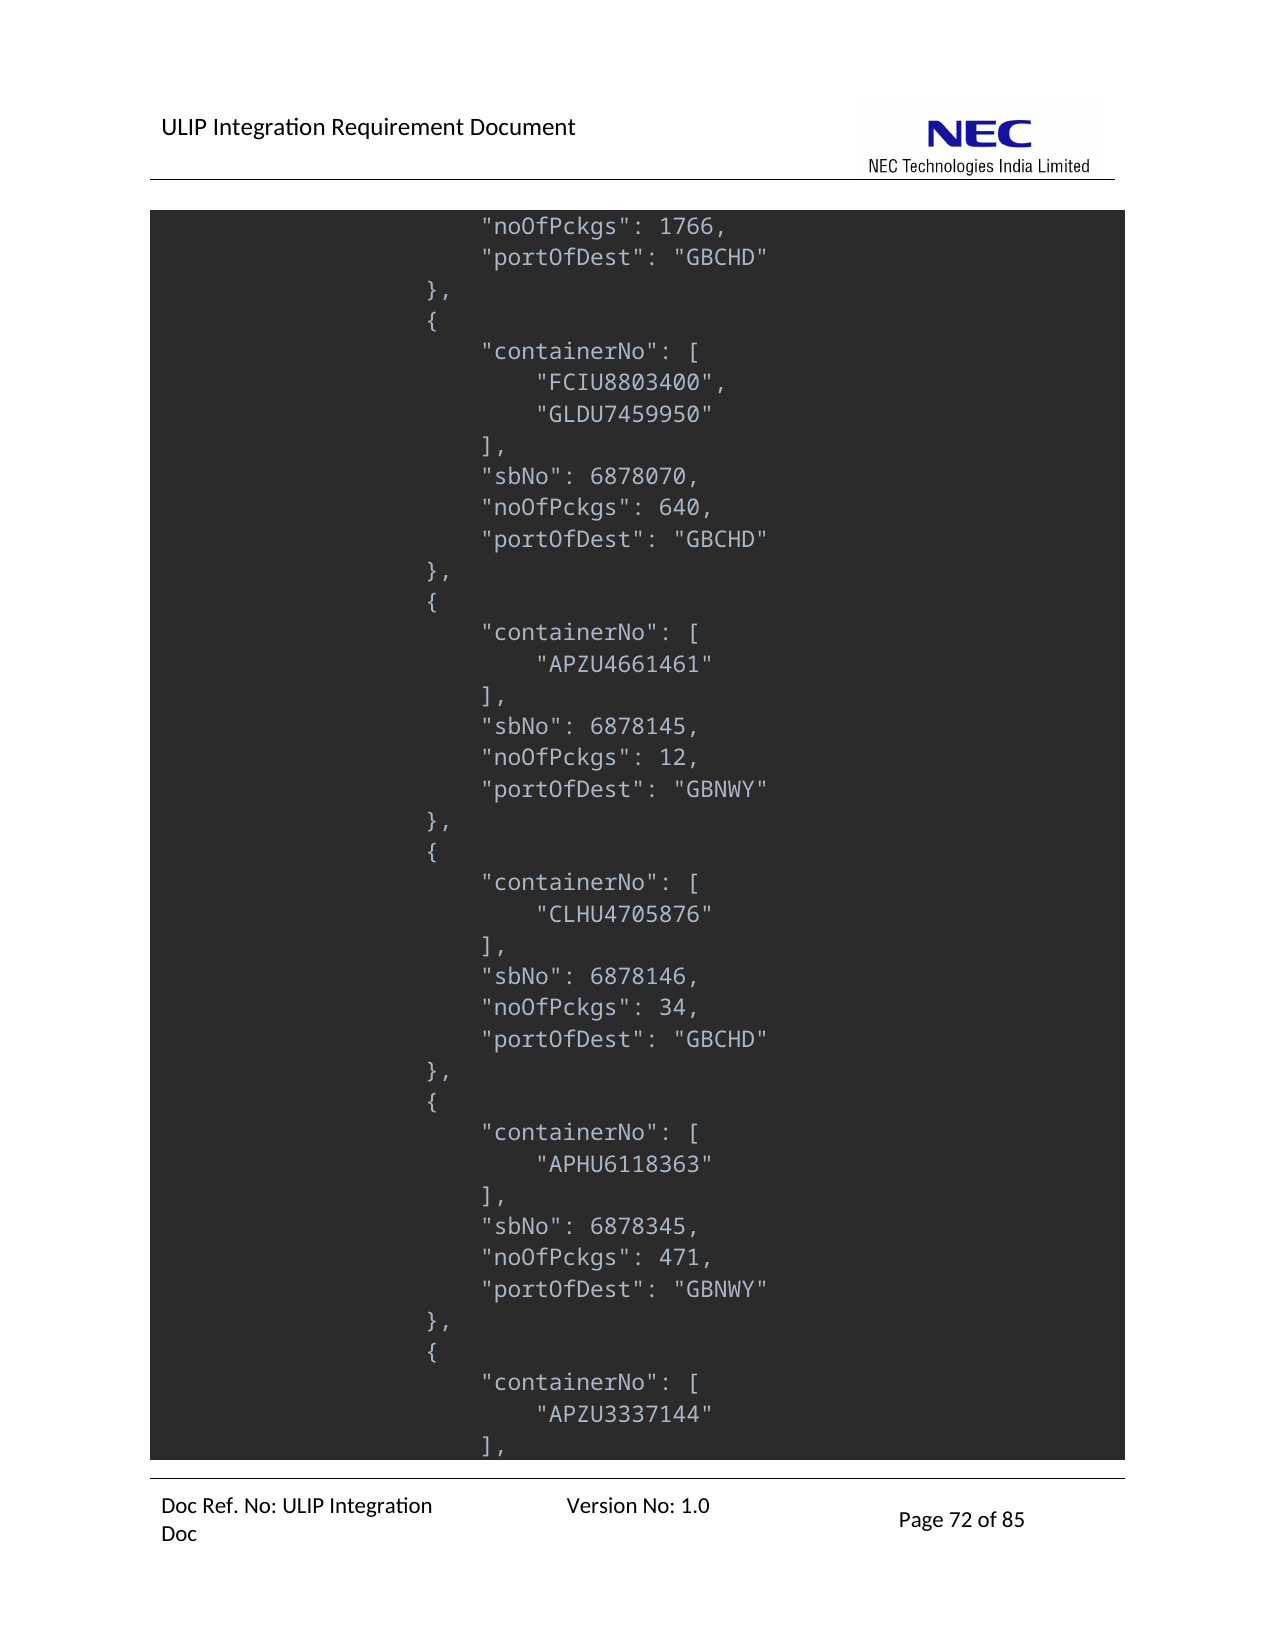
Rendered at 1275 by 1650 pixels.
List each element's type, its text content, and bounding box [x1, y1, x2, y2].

text }, [150, 1054, 1125, 1085]
text "containerNo": [ [150, 616, 1125, 648]
text "portOfDest": "GBNWY" [150, 1273, 1125, 1304]
text "sbNo": 6878345, [150, 1210, 1125, 1241]
text { [150, 585, 1125, 616]
text ], [150, 1429, 1125, 1460]
text "APZU3337144" [150, 1398, 1125, 1429]
text { [150, 1335, 1125, 1366]
text "sbNo": 6878146, [150, 960, 1125, 991]
text "portOfDest": "GBCHD" [150, 1023, 1125, 1054]
text "containerNo": [ [150, 1366, 1125, 1398]
text ], [150, 429, 1125, 460]
text "containerNo": [ [150, 335, 1125, 366]
text ], [150, 679, 1125, 710]
text ], [150, 1179, 1125, 1210]
text "noOfPckgs": 640, [150, 491, 1125, 523]
text "GLDU7459950" [150, 398, 1125, 429]
text "portOfDest": "GBCHD" [150, 523, 1125, 554]
text { [150, 1085, 1125, 1116]
text "CLHU4705876" [150, 898, 1125, 929]
text }, [150, 804, 1125, 835]
text { [150, 304, 1125, 335]
text "noOfPckgs": 1766, [150, 210, 1125, 241]
text "APZU4661461" [150, 648, 1125, 679]
text }, [150, 554, 1125, 585]
text "containerNo": [ [150, 1116, 1125, 1148]
text "sbNo": 6878145, [150, 710, 1125, 741]
text }, [150, 273, 1125, 304]
text "portOfDest": "GBNWY" [150, 773, 1125, 804]
text ], [150, 929, 1125, 960]
text }, [150, 1304, 1125, 1335]
text "containerNo": [ [150, 866, 1125, 898]
text "sbNo": 6878070, [150, 460, 1125, 491]
text "FCIU8803400", [150, 366, 1125, 398]
text { [150, 835, 1125, 866]
text "noOfPckgs": 12, [150, 741, 1125, 773]
text "APHU6118363" [150, 1148, 1125, 1179]
text "portOfDest": "GBCHD" [150, 241, 1125, 273]
text "noOfPckgs": 34, [150, 991, 1125, 1023]
text "noOfPckgs": 471, [150, 1241, 1125, 1273]
